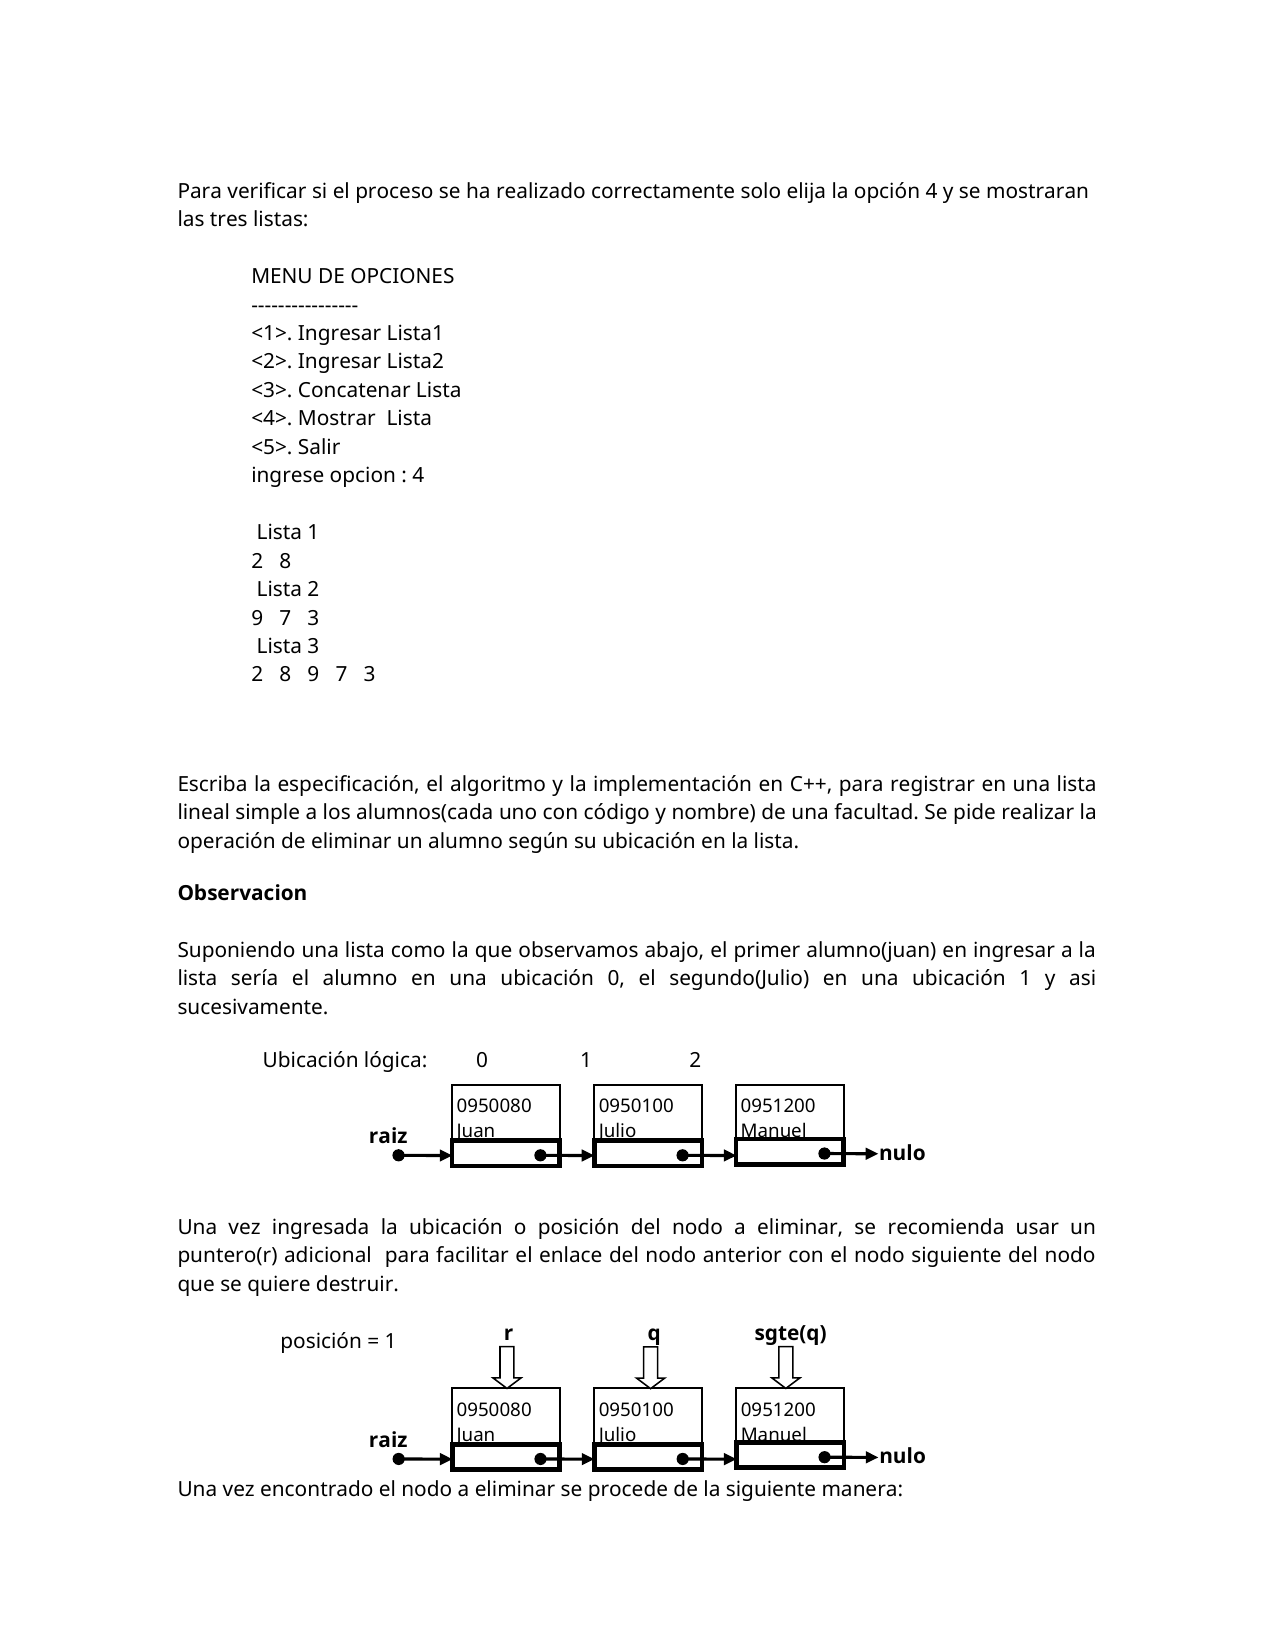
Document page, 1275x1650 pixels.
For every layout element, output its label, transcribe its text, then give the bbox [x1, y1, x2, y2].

text Una vez ingresada la ubicación o posición del nodo a eliminar, se recomienda usar un puntero(r) adicional para facilitar el enlace del nodo anterior con el nodo siguiente del nodo que se quiere destruir. [177, 1212, 1098, 1297]
text 2 8 [251, 546, 1098, 574]
text 9 7 3 [251, 603, 1098, 631]
text Una vez encontrado el nodo a eliminar se procede de la siguiente manera: [177, 1474, 1098, 1502]
text posición = 1 [177, 1326, 1098, 1354]
text <4>. Mostrar Lista [251, 403, 1098, 432]
text ---------------- [251, 290, 1098, 318]
text <5>. Salir [251, 432, 1098, 460]
text Lista 2 [251, 574, 1098, 603]
text <1>. Ingresar Lista1 [251, 318, 1098, 347]
text Escriba la especificación, el algoritmo y la implementación en C++, para registrar en una lista lineal simple a los alumnos(cada uno con código y nombre) de una facultad. Se pide realizar la operación de eliminar un alumno según su ubicación en la lista. [177, 769, 1098, 854]
text Lista 1 [251, 517, 1098, 546]
text Para verificar si el proceso se ha realizado correctamente solo elija la opción 4 y se mostraran las tres listas: [177, 176, 1098, 233]
text Observacion [177, 878, 1098, 907]
text MENU DE OPCIONES [251, 261, 1098, 290]
text <2>. Ingresar Lista2 [251, 347, 1098, 375]
text <3>. Concatenar Lista [251, 375, 1098, 403]
text Suponiendo una lista como la que observamos abajo, el primer alumno(juan) en ingresar a la lista sería el alumno en una ubicación 0, el segundo(Julio) en una ubicación 1 y asi sucesivamente. [177, 935, 1098, 1020]
text ingrese opcion : 4 [251, 460, 1098, 489]
text 2 8 9 7 3 [251, 659, 1098, 688]
text Lista 3 [251, 631, 1098, 659]
